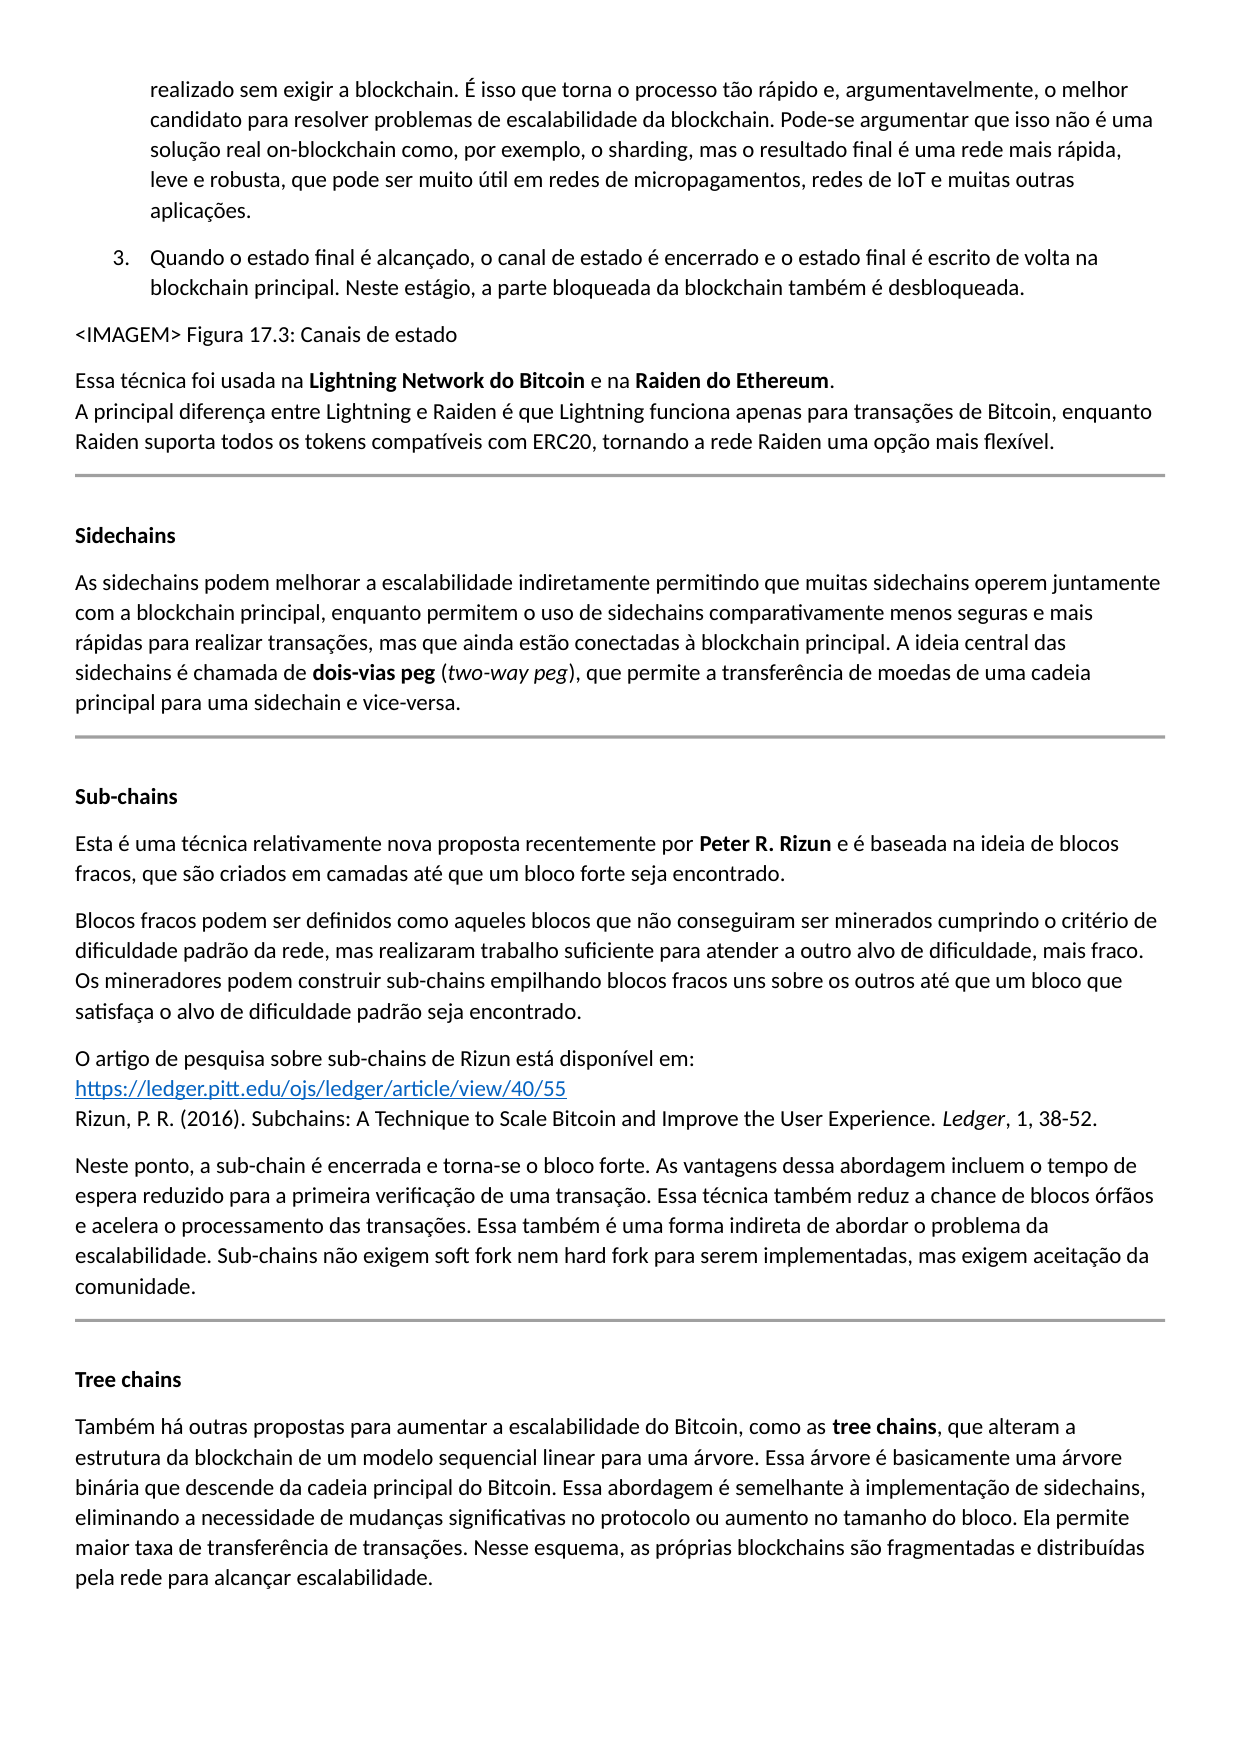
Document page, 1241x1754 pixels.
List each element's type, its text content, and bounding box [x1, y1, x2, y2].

text Sidechains [75, 521, 1165, 549]
text <IMAGEM> Figura 17.3: Canais de estado [75, 320, 1165, 348]
text Tree chains [75, 1366, 1165, 1394]
text O artigo de pesquisa sobre sub-chains de Rizun está disponível em: https://ledger.pitt.edu/ojs/ledger/article/view/40/55 Rizun, P. R. (2016). Subchains: A Technique to Scale Bitcoin and Improve the User Experience. Ledger, 1, 38-52. [75, 1044, 1165, 1132]
text As sidechains podem melhorar a escalabilidade indiretamente permitindo que muitas sidechains operem juntamente com a blockchain principal, enquanto permitem o uso de sidechains comparativamente menos seguras e mais rápidas para realizar transações, mas que ainda estão conectadas à blockchain principal. A ideia central das sidechains é chamada de dois-vias peg (two-way peg), que permite a transferência de moedas de uma cadeia principal para uma sidechain e vice-versa. [75, 568, 1165, 717]
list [112, 75, 1165, 224]
list Quando o estado final é alcançado, o canal de estado é encerrado e o estado final é escrito de volta na blockchain principal. Neste estágio, a parte bloqueada da blockchain também é desbloqueada. [112, 243, 1165, 301]
text Essa técnica foi usada na Lightning Network do Bitcoin e na Raiden do Ethereum. A principal diferença entre Lightning e Raiden é que Lightning funciona apenas para transações de Bitcoin, enquanto Raiden suporta todos os tokens compatíveis com ERC20, tornando a rede Raiden uma opção mais flexível. [75, 367, 1165, 455]
text Também há outras propostas para aumentar a escalabilidade do Bitcoin, como as tree chains, que alteram a estrutura da blockchain de um modelo sequencial linear para uma árvore. Essa árvore é basicamente uma árvore binária que descende da cadeia principal do Bitcoin. Essa abordagem é semelhante à implementação de sidechains, eliminando a necessidade de mudanças significativas no protocolo ou aumento no tamanho do bloco. Ela permite maior taxa de transferência de transações. Nesse esquema, as próprias blockchains são fragmentadas e distribuídas pela rede para alcançar escalabilidade. [75, 1412, 1165, 1592]
text Neste ponto, a sub-chain é encerrada e torna-se o bloco forte. As vantagens dessa abordagem incluem o tempo de espera reduzido para a primeira verificação de uma transação. Essa técnica também reduz a chance de blocos órfãos e acelera o processamento das transações. Essa também é uma forma indireta de abordar o problema da escalabilidade. Sub-chains não exigem soft fork nem hard fork para serem implementadas, mas exigem aceitação da comunidade. [75, 1151, 1165, 1300]
text Esta é uma técnica relativamente nova proposta recentemente por Peter R. Rizun e é baseada na ideia de blocos fracos, que são criados em camadas até que um bloco forte seja encontrado. [75, 829, 1165, 887]
text Sub-chains [75, 782, 1165, 810]
text Blocos fracos podem ser definidos como aqueles blocos que não conseguiram ser minerados cumprindo o critério de dificuldade padrão da rede, mas realizaram trabalho suficiente para atender a outro alvo de dificuldade, mais fraco. Os mineradores podem construir sub-chains empilhando blocos fracos uns sobre os outros até que um bloco que satisfaça o alvo de dificuldade padrão seja encontrado. [75, 906, 1165, 1025]
